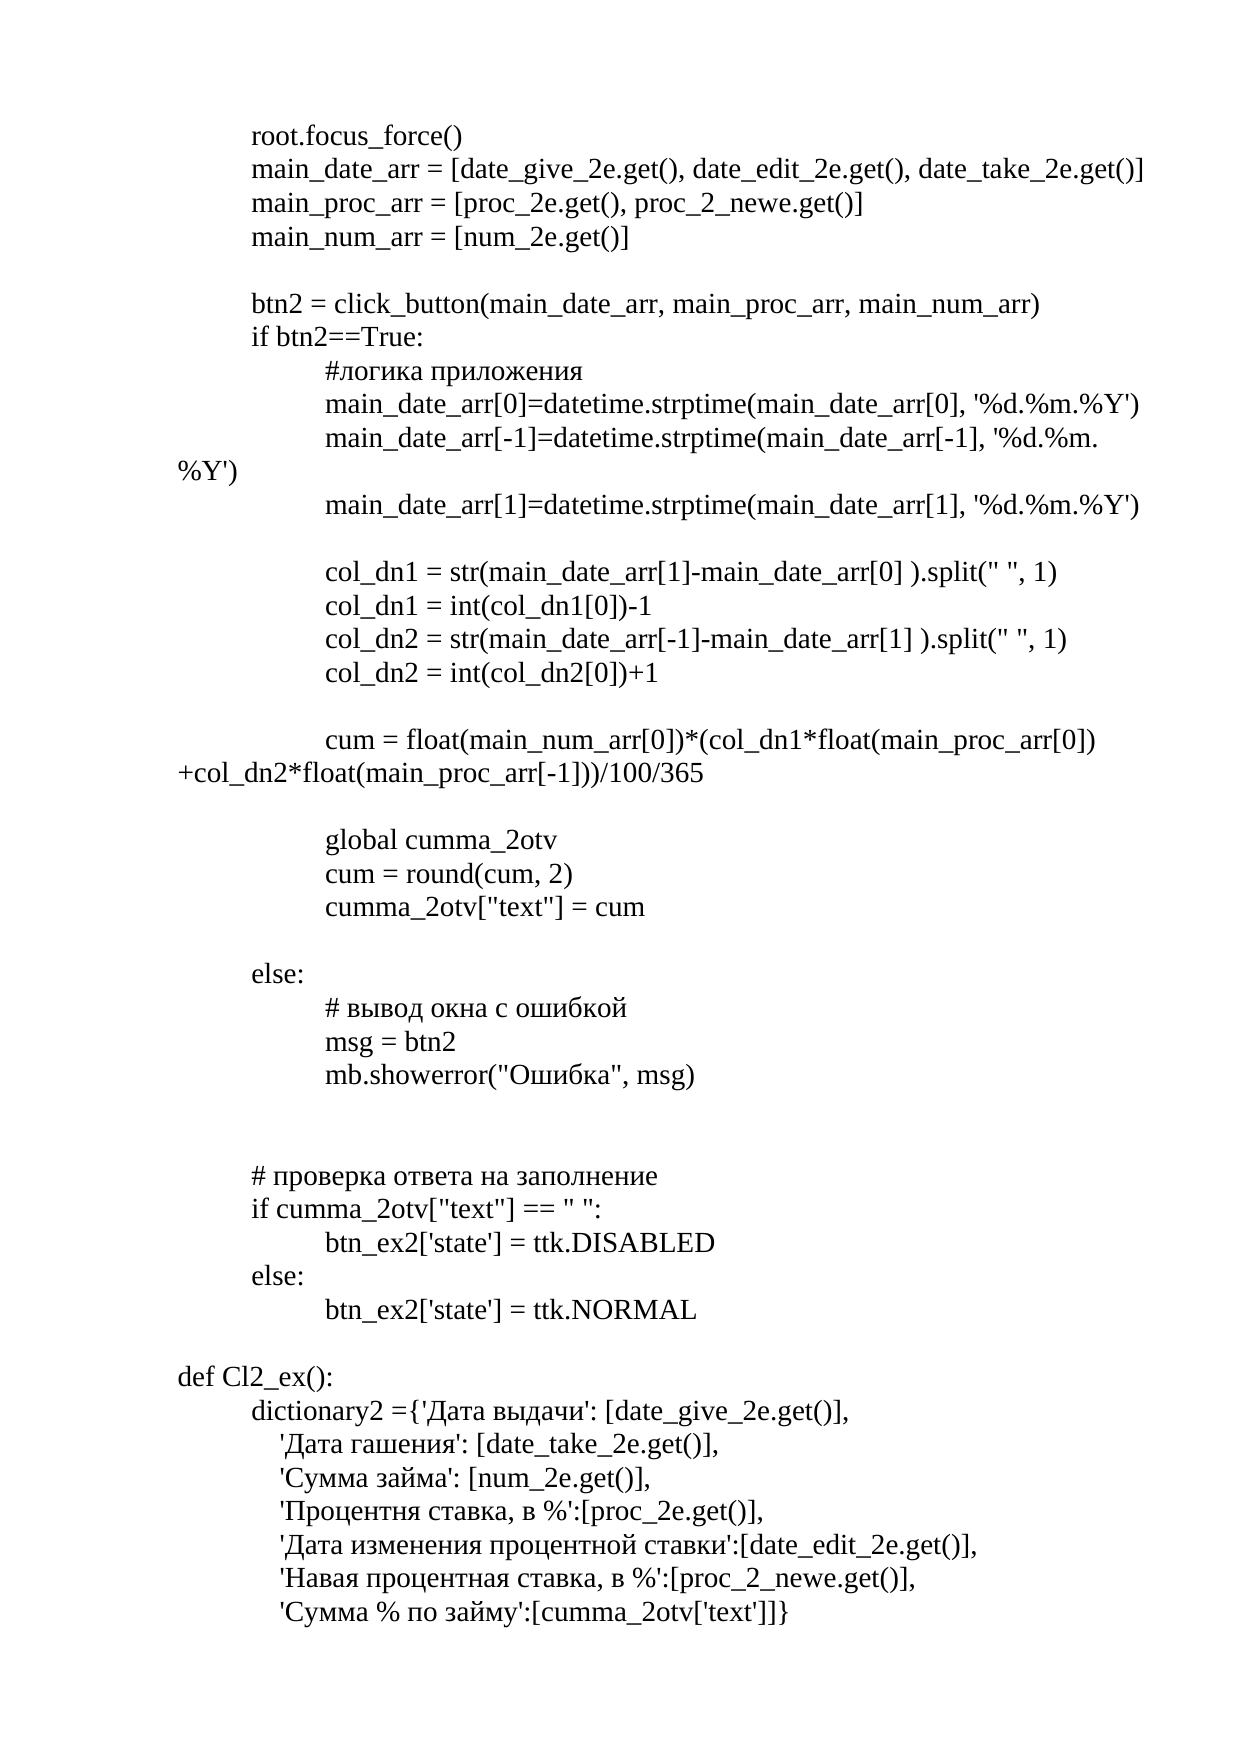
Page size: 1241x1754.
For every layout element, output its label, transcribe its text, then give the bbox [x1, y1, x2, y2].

text root.focus_force() [177, 118, 1152, 152]
text main_date_arr[0]=datetime.strptime(main_date_arr[0], '%d.%m.%Y') [177, 386, 1152, 420]
text main_proc_arr = [proc_2e.get(), proc_2_newe.get()] [177, 185, 1152, 219]
text dictionary2 ={'Дата выдачи': [date_give_2e.get()], [177, 1393, 1152, 1426]
text 'Дата изменения процентной ставки':[date_edit_2e.get()], [177, 1527, 1152, 1560]
text if cumma_2otv["text"] == " ": [177, 1191, 1152, 1225]
text main_date_arr[-1]=datetime.strptime(main_date_arr[-1], '%d.%m.%Y') [177, 420, 1152, 487]
text # проверка ответа на заполнение [177, 1158, 1152, 1191]
text main_date_arr[1]=datetime.strptime(main_date_arr[1], '%d.%m.%Y') [177, 487, 1152, 521]
text btn2 = click_button(main_date_arr, main_proc_arr, main_num_arr) [177, 286, 1152, 319]
text msg = btn2 [177, 1024, 1152, 1057]
text 'Сумма % по займу':[cumma_2otv['text']]} [177, 1594, 1152, 1627]
text else: [177, 1258, 1152, 1292]
text else: [177, 957, 1152, 990]
text main_date_arr = [date_give_2e.get(), date_edit_2e.get(), date_take_2e.get()] [177, 152, 1152, 185]
text global cumma_2otv [177, 822, 1152, 856]
text 'Сумма займа': [num_2e.get()], [177, 1460, 1152, 1493]
text btn_ex2['state'] = ttk.DISABLED [177, 1225, 1152, 1258]
text #логика приложения [177, 353, 1152, 386]
text col_dn2 = str(main_date_arr[-1]-main_date_arr[1] ).split(" ", 1) [177, 621, 1152, 655]
text cum = float(main_num_arr[0])*(col_dn1*float(main_proc_arr[0])+col_dn2*float(main_proc_arr[-1]))/100/365 [177, 722, 1152, 789]
text 'Навая процентная ставка, в %':[proc_2_newe.get()], [177, 1560, 1152, 1594]
text mb.showerror("Ошибка", msg) [177, 1057, 1152, 1091]
text main_num_arr = [num_2e.get()] [177, 219, 1152, 252]
text cum = round(cum, 2) [177, 856, 1152, 889]
text if btn2==True: [177, 319, 1152, 353]
text def Cl2_ex(): [177, 1359, 1152, 1393]
text 'Дата гашения': [date_take_2e.get()], [177, 1426, 1152, 1460]
text cumma_2otv["text"] = cum [177, 889, 1152, 923]
text col_dn1 = str(main_date_arr[1]-main_date_arr[0] ).split(" ", 1) [177, 554, 1152, 588]
text col_dn2 = int(col_dn2[0])+1 [177, 655, 1152, 688]
text col_dn1 = int(col_dn1[0])-1 [177, 588, 1152, 621]
text # вывод окна с ошибкой [177, 990, 1152, 1024]
text 'Процентня ставка, в %':[proc_2e.get()], [177, 1493, 1152, 1527]
text btn_ex2['state'] = ttk.NORMAL [177, 1292, 1152, 1326]
